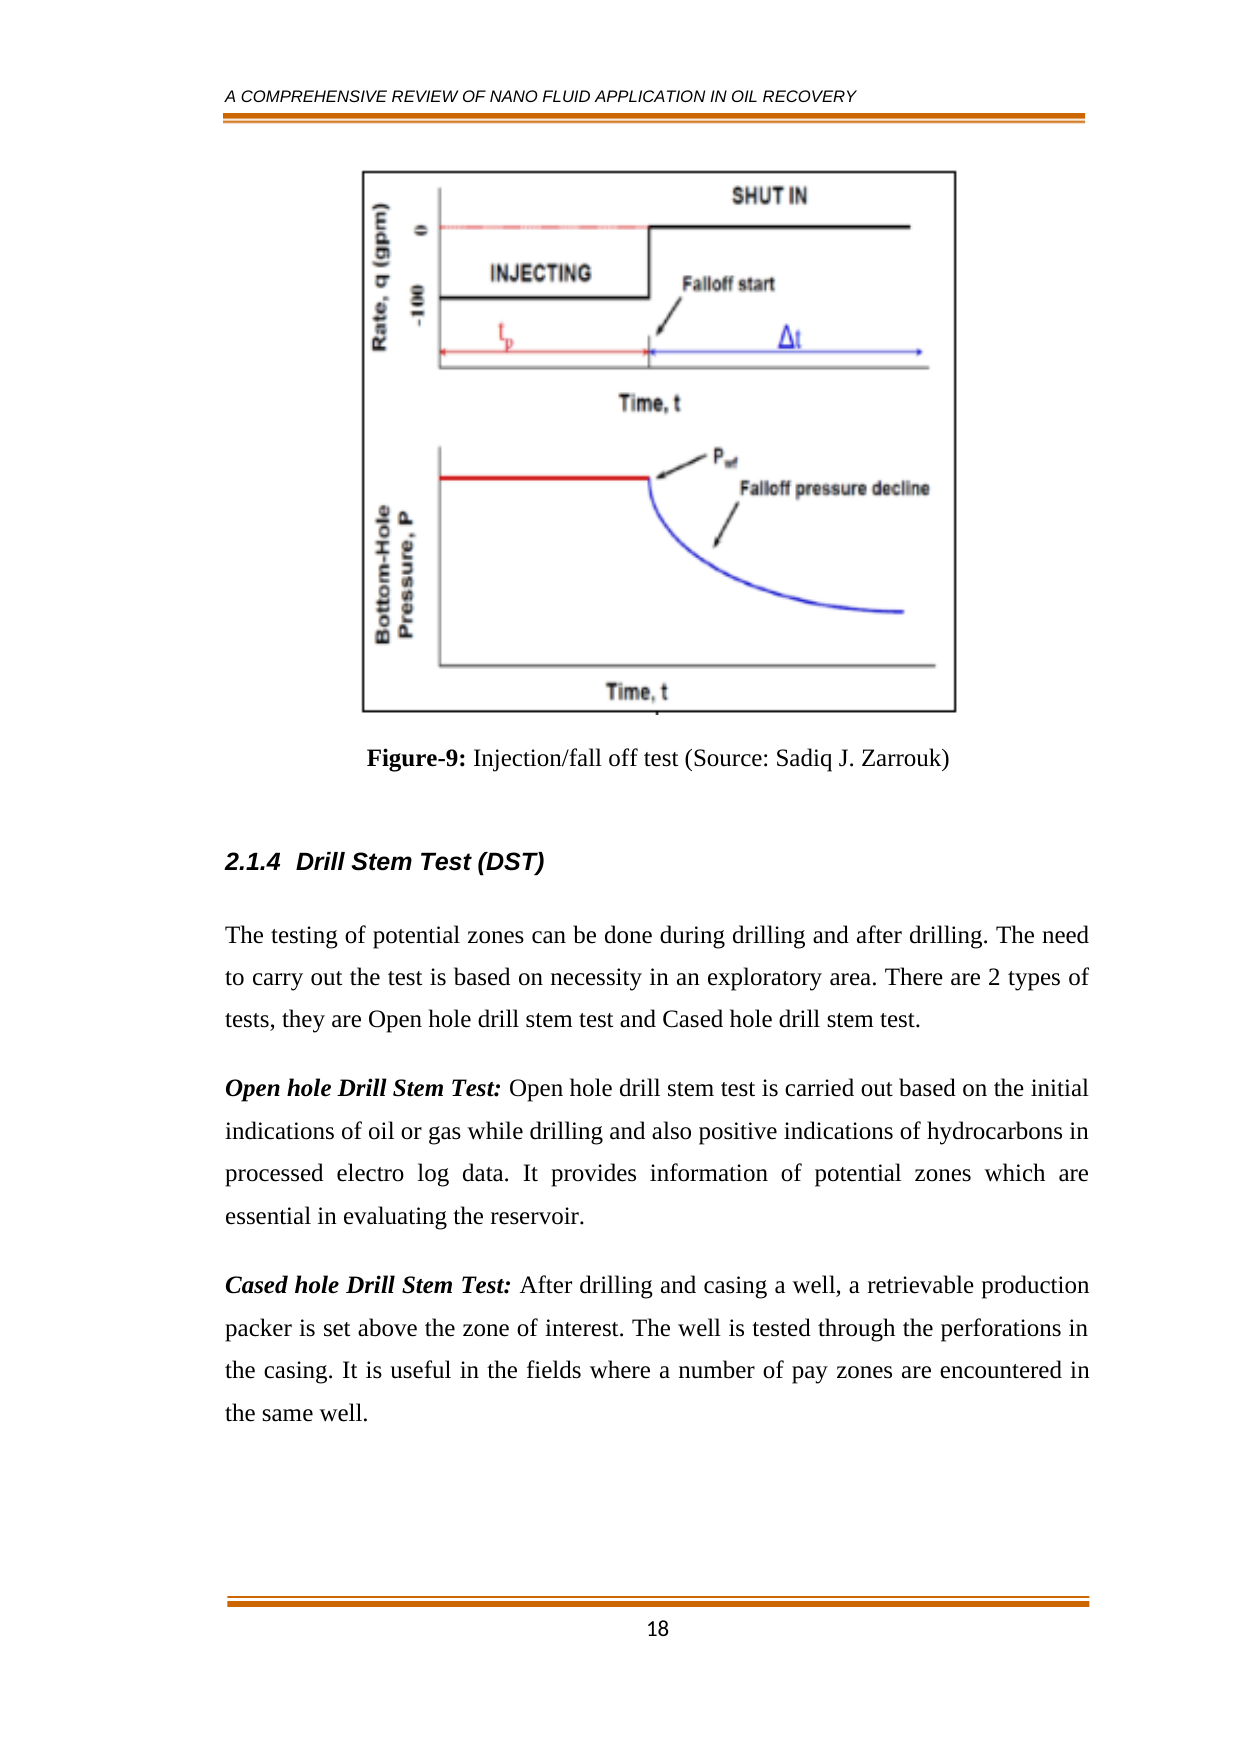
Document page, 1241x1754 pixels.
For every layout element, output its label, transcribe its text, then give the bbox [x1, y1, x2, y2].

text A COMPREHENSIVE REVIEW OF NANO FLUID APPLICATION IN OIL RECOVERY [225, 87, 1090, 106]
text 18 [646, 1614, 1090, 1642]
text 2.1.4 Drill Stem Test (DST) [225, 847, 1090, 875]
text Cased hole Drill Stem Test: After drilling and casing a well, a retrievable production packer is set above the zone of interest. The well is tested through the perforations in the casing. It is useful in the fields where a number of pay zones are encountered in the same well. [225, 1271, 1090, 1427]
picture [223, 113, 1086, 715]
text The testing of potential zones can be done during drilling and after drilling. The need to carry out the test is based on necessity in an exploratory area. There are 2 types of tests, they are Open hole drill stem test and Cased hole drill stem test. [225, 920, 1090, 1033]
picture [227, 1596, 1090, 1607]
text Open hole Drill Stem Test: Open hole drill stem test is carried out based on the initial indications of oil or gas while drilling and also positive indications of hydrocarbons in processed electro log data. It provides information of potential zones which are essential in evaluating the reservoir. [225, 1073, 1090, 1230]
text Figure-9: Injection/fall off test (Source: Sadiq J. Zarrouk) [367, 743, 1090, 772]
